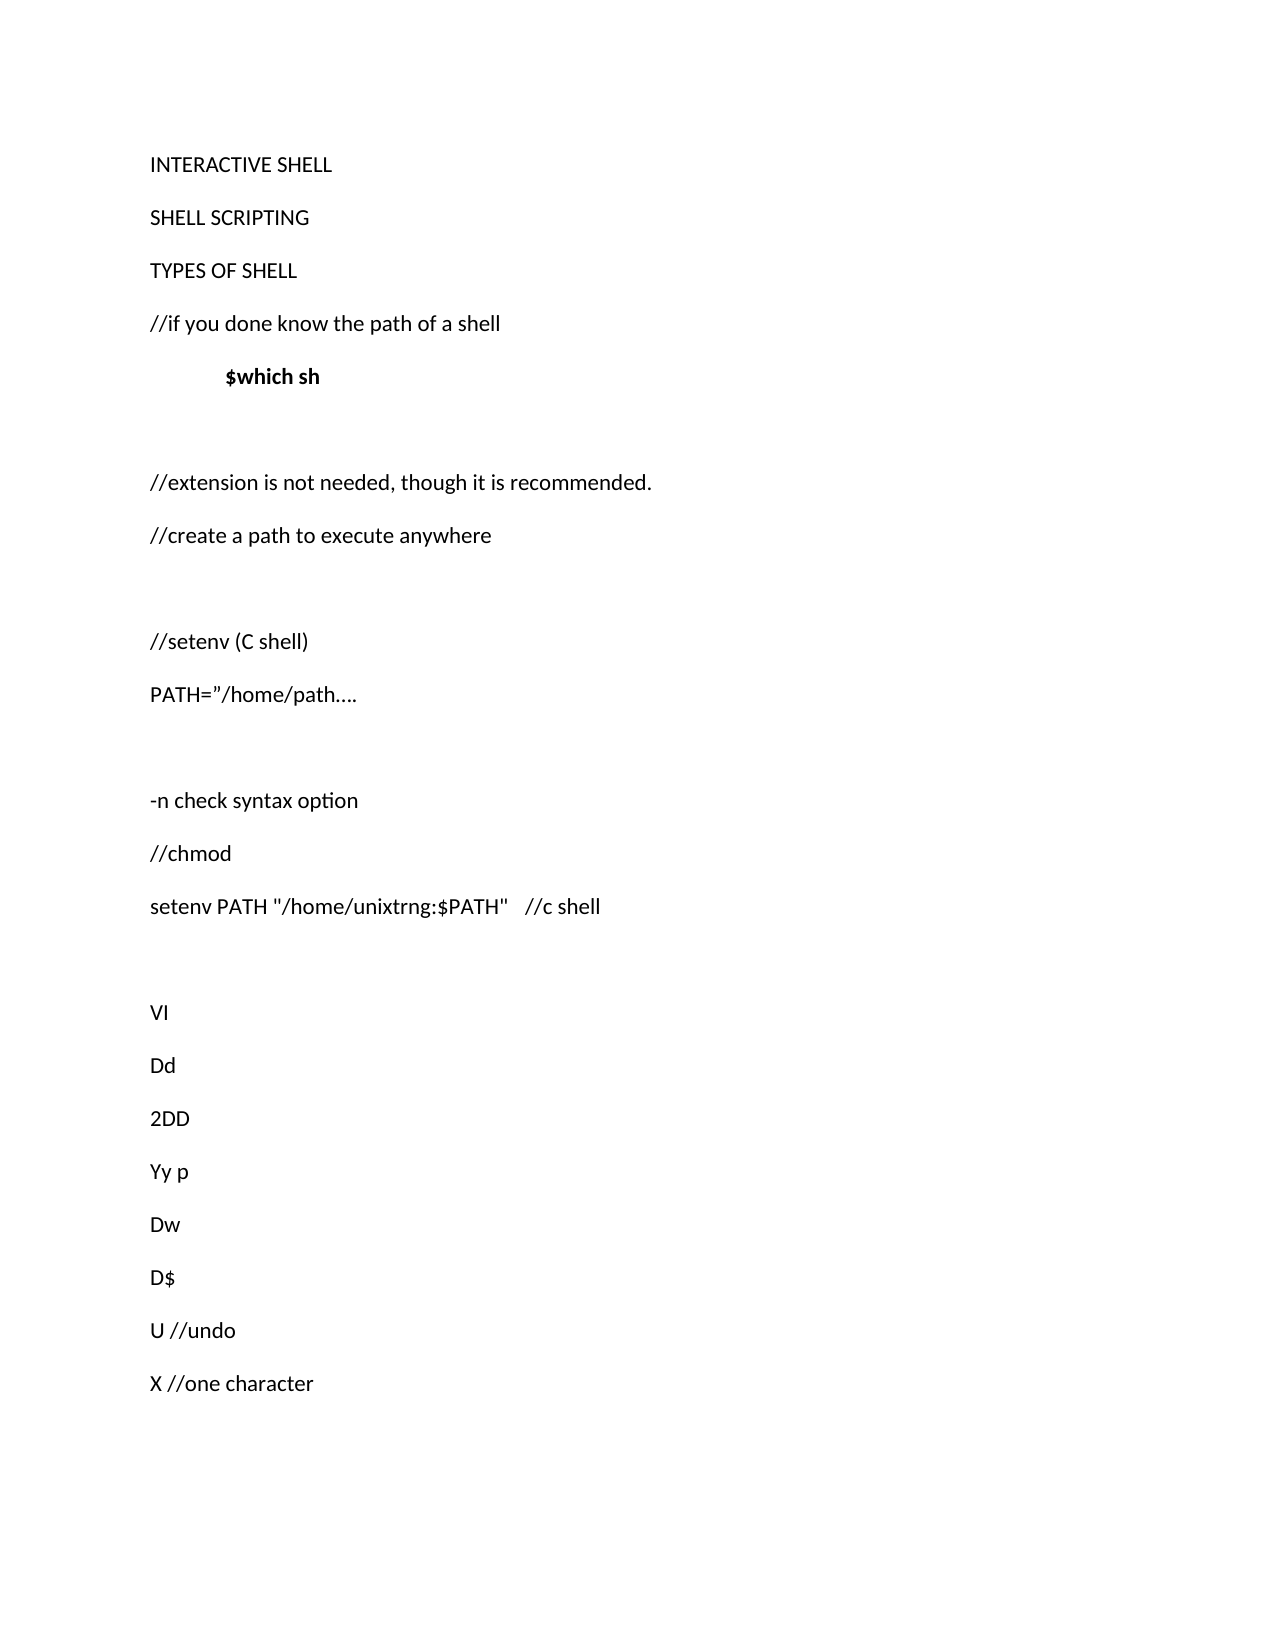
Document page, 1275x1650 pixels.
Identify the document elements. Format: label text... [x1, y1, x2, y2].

text TYPES OF SHELL [150, 256, 1125, 284]
text //chmod [150, 839, 1125, 867]
text setenv PATH "/home/unixtrng:$PATH" //c shell [150, 892, 1125, 920]
text //if you done know the path of a shell [150, 309, 1125, 337]
text //create a path to execute anywhere [150, 521, 1125, 549]
text Dw [150, 1210, 1125, 1238]
text INTERACTIVE SHELL [150, 150, 1125, 178]
text 2DD [150, 1104, 1125, 1132]
text Yy p [150, 1157, 1125, 1185]
text -n check syntax option [150, 786, 1125, 814]
text Dd [150, 1051, 1125, 1079]
text //extension is not needed, though it is recommended. [150, 468, 1125, 496]
text U //undo [150, 1316, 1125, 1344]
text $which sh [150, 362, 1125, 390]
text PATH=”/home/path…. [150, 680, 1125, 708]
text SHELL SCRIPTING [150, 203, 1125, 231]
text D$ [150, 1263, 1125, 1291]
text //setenv (C shell) [150, 627, 1125, 655]
text X //one character [150, 1369, 1125, 1397]
text VI [150, 998, 1125, 1026]
